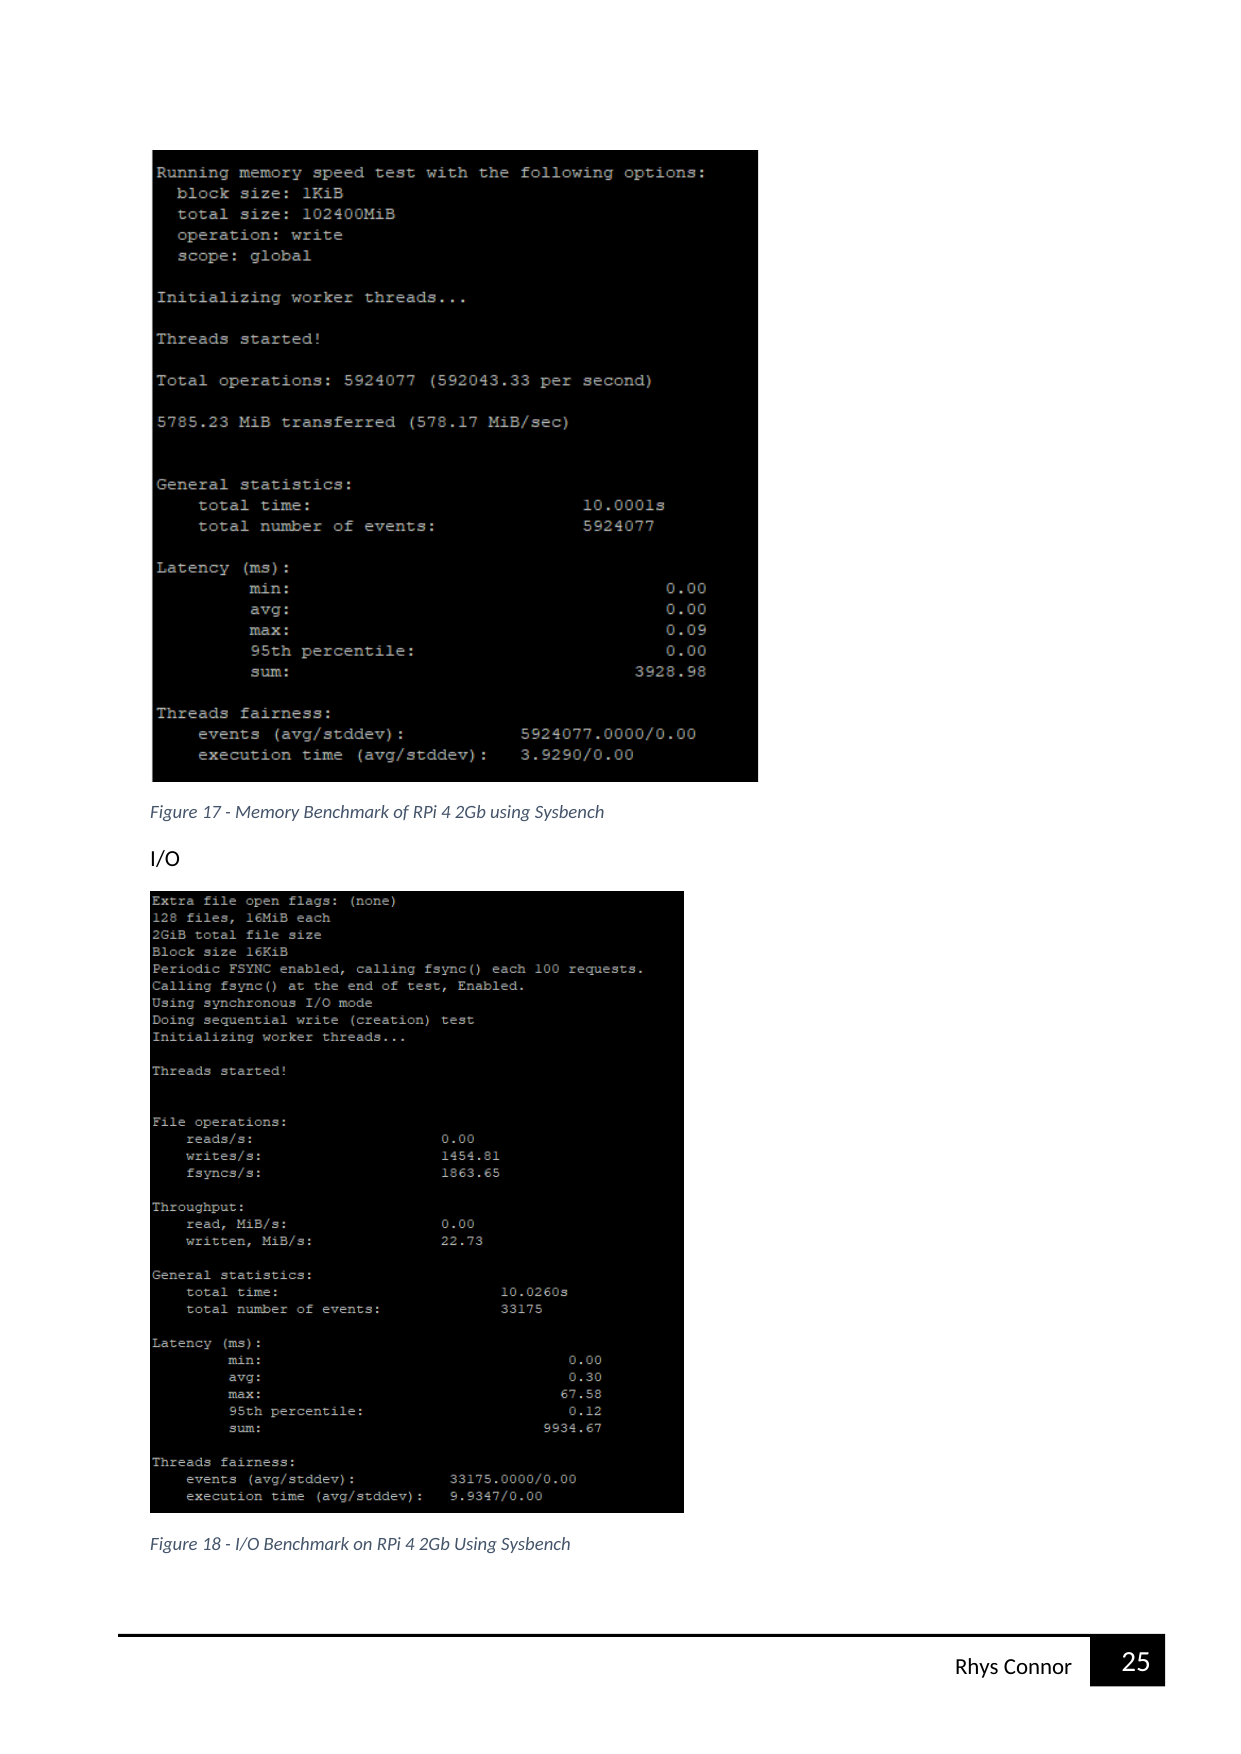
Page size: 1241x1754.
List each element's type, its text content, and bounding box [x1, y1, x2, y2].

text I/O [150, 844, 1090, 872]
picture [150, 891, 684, 1513]
picture [150, 150, 759, 782]
